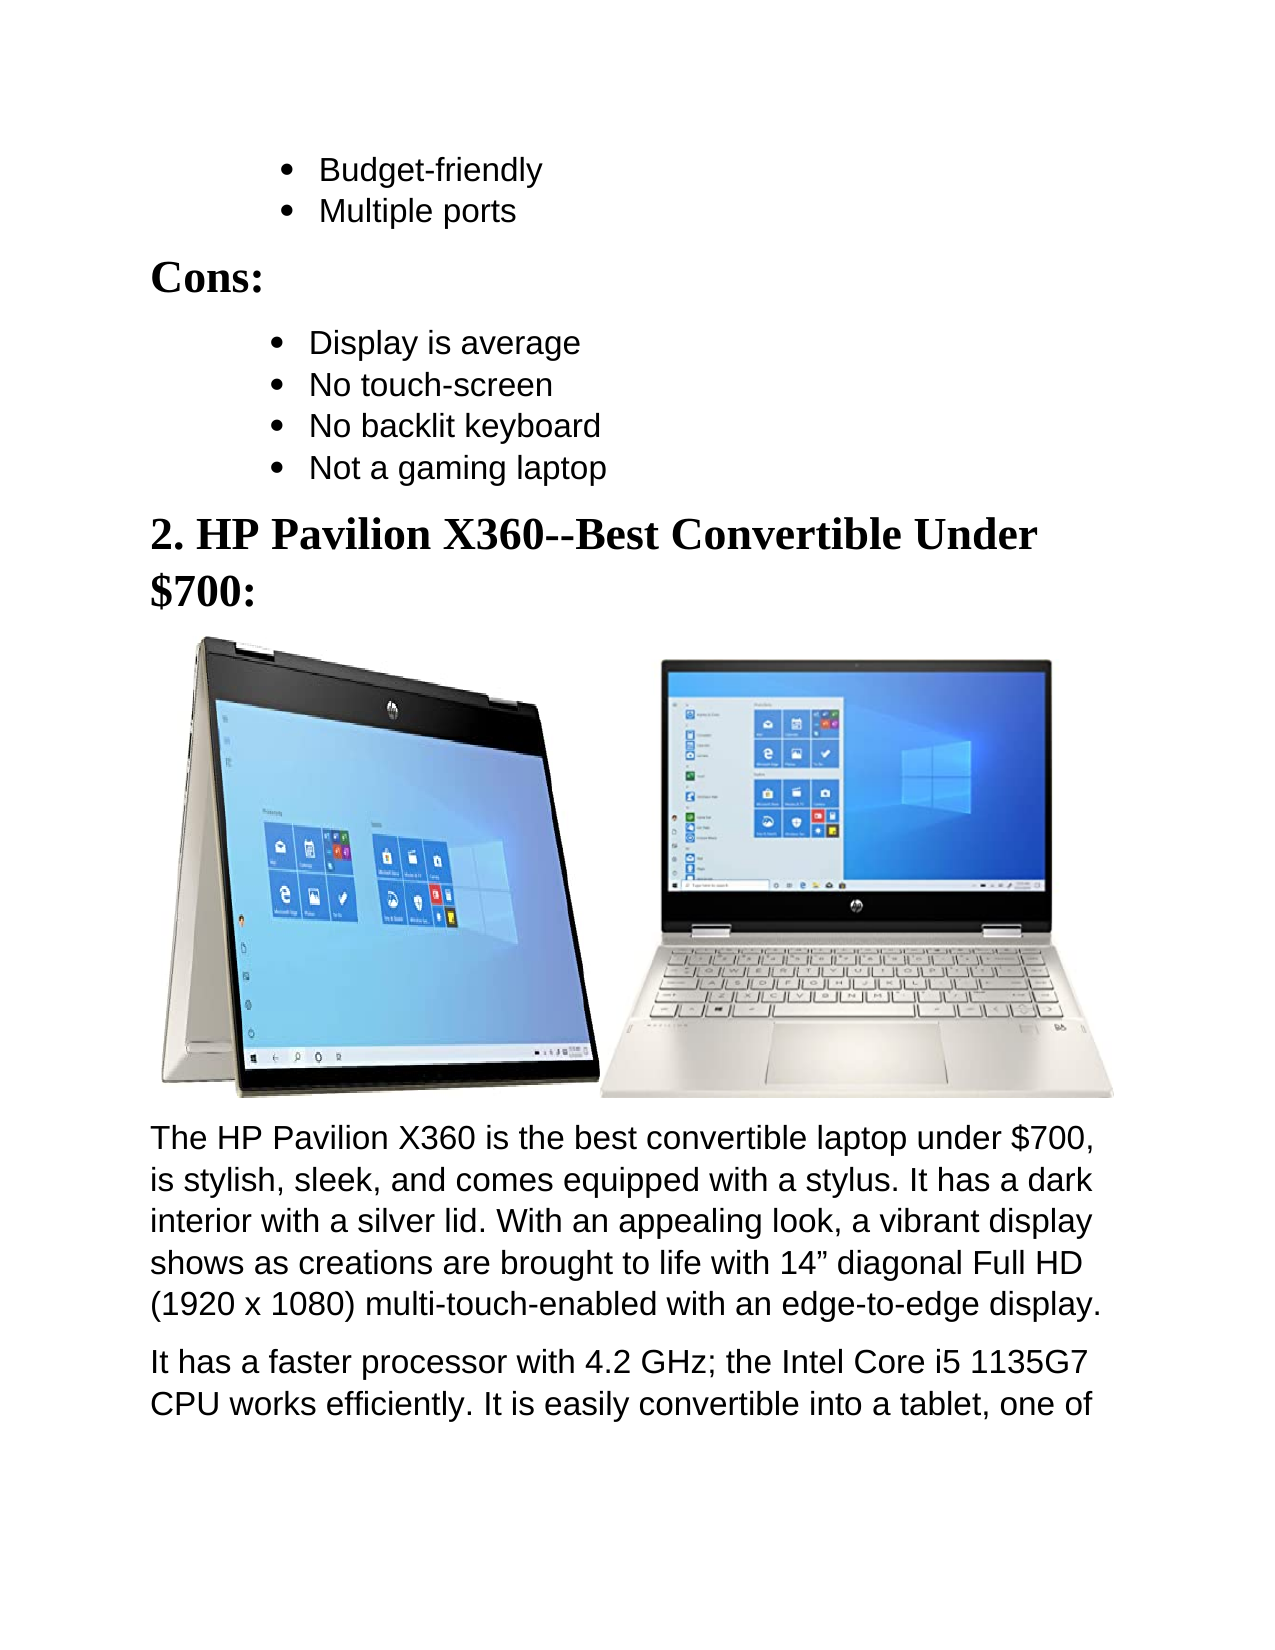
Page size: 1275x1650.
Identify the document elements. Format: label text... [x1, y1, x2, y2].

text 2. HP Pavilion X360--Best Convertible Under $700: [150, 506, 1125, 616]
list No touch-screen [271, 365, 1125, 403]
list Display is average [271, 323, 1125, 362]
list Not a gaming laptop [271, 448, 1125, 487]
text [150, 1342, 1125, 1422]
text Cons: [150, 250, 1125, 302]
list Multiple ports [281, 192, 1125, 230]
list Budget-friendly [281, 150, 1125, 188]
list No backlit keyboard [271, 406, 1125, 445]
text The HP Pavilion X360 is the best convertible laptop under $700, is stylish, sleek, and comes equipped with a stylus. It has a dark interior with a silver lid. With an appealing look, a vibrant display shows as creations are brought to life with 14” diagonal Full HD (1920 x 1080) multi-touch-enabled with an edge-to-edge display. [150, 1118, 1125, 1323]
picture [161, 636, 1114, 1098]
